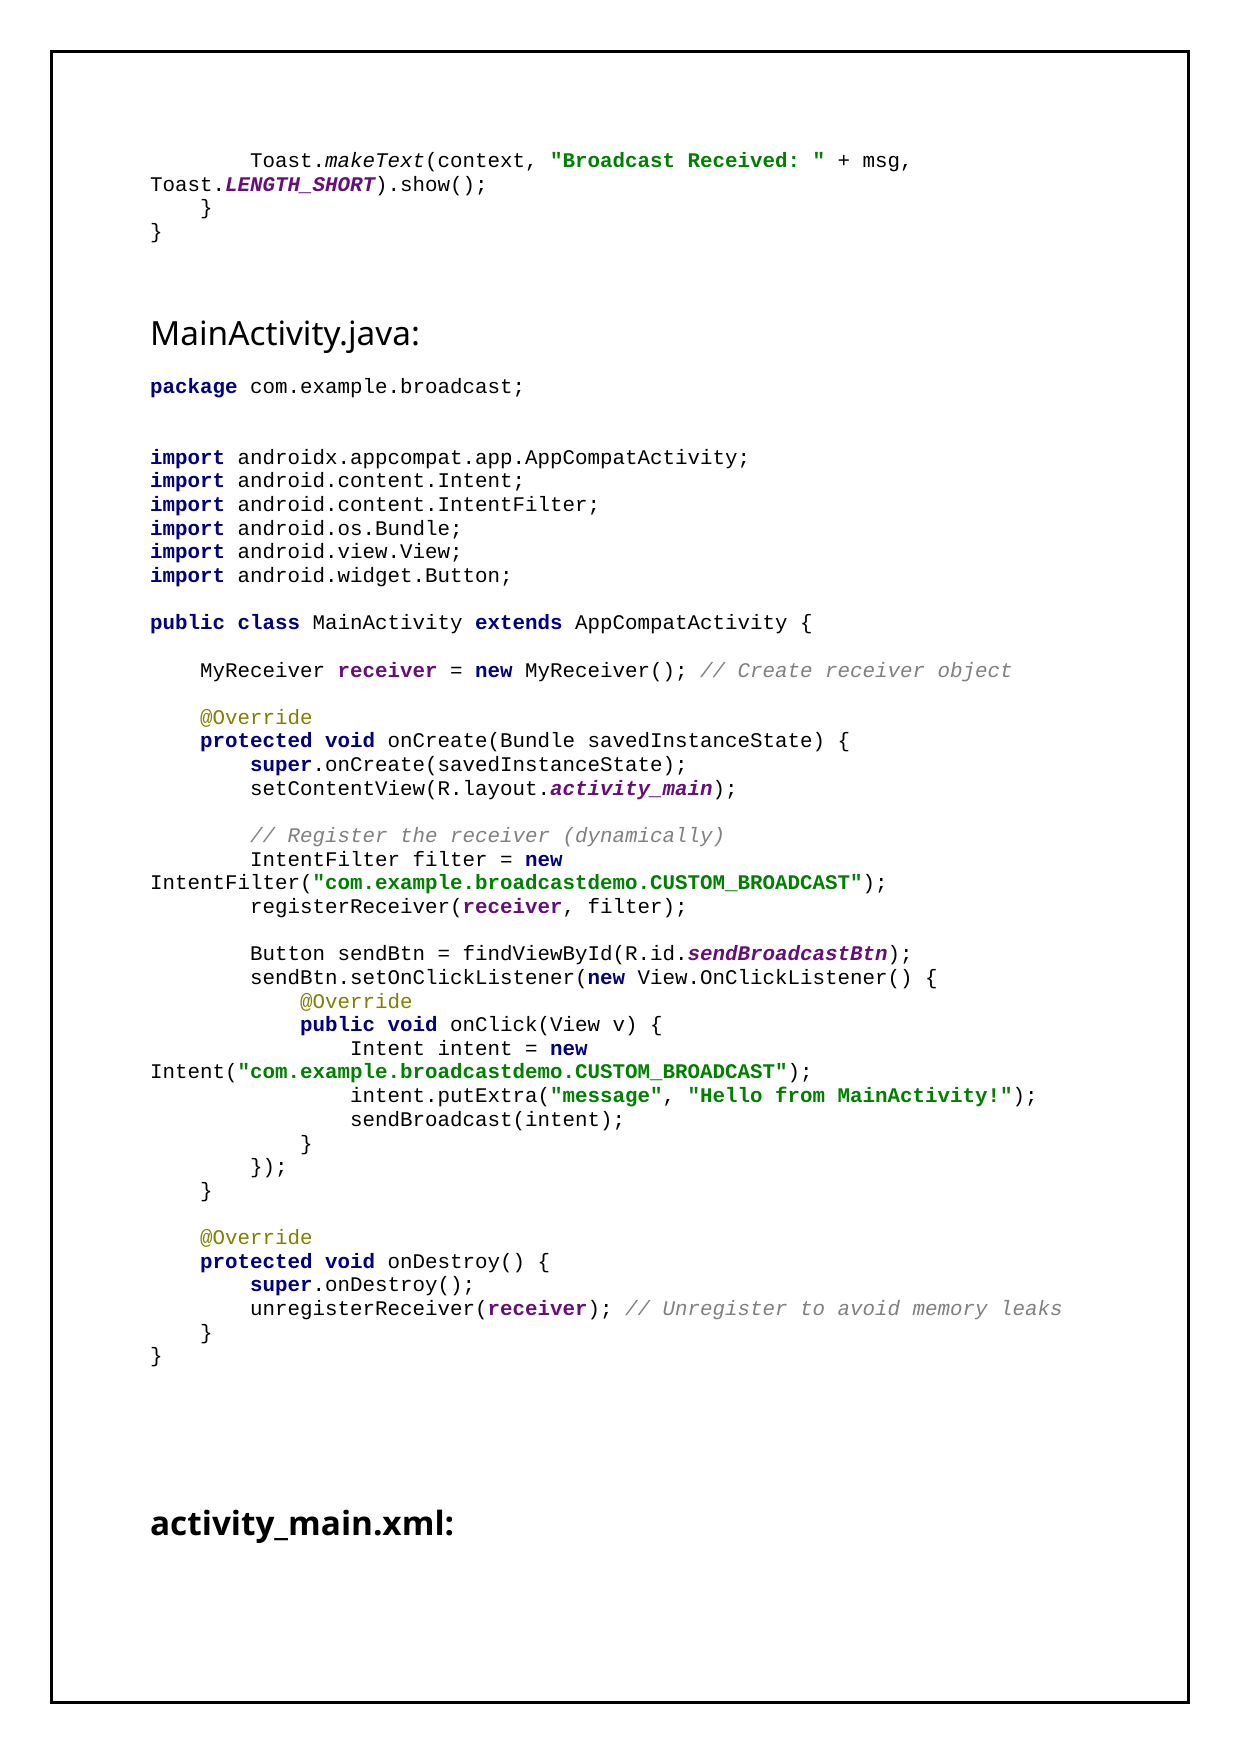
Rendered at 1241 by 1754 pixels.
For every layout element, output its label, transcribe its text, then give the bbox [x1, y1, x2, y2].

text MainActivity.java: [150, 310, 1090, 356]
text activity_main.xml: [150, 1500, 1090, 1546]
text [150, 150, 1090, 244]
text package com.example.broadcast; import androidx.appcompat.app.AppCompatActivity; import android.content.Intent; import android.content.IntentFilter; import android.os.Bundle; import android.view.View; import android.widget.Button; public class MainActivity extends AppCompatActivity { MyReceiver receiver = new MyReceiver(); // Create receiver object @Override protected void onCreate(Bundle savedInstanceState) { super.onCreate(savedInstanceState); setContentView(R.layout.activity_main); // Register the receiver (dynamically) IntentFilter filter = new IntentFilter("com.example.broadcastdemo.CUSTOM_BROADCAST"); registerReceiver(receiver, filter); Button sendBtn = findViewById(R.id.sendBroadcastBtn); sendBtn.setOnClickListener(new View.OnClickListener() { @Override public void onClick(View v) { Intent intent = new Intent("com.example.broadcastdemo.CUSTOM_BROADCAST"); intent.putExtra("message", "Hello from MainActivity!"); sendBroadcast(intent); } }); } @Override protected void onDestroy() { super.onDestroy(); unregisterReceiver(receiver); // Unregister to avoid memory leaks } } [150, 376, 1090, 1369]
